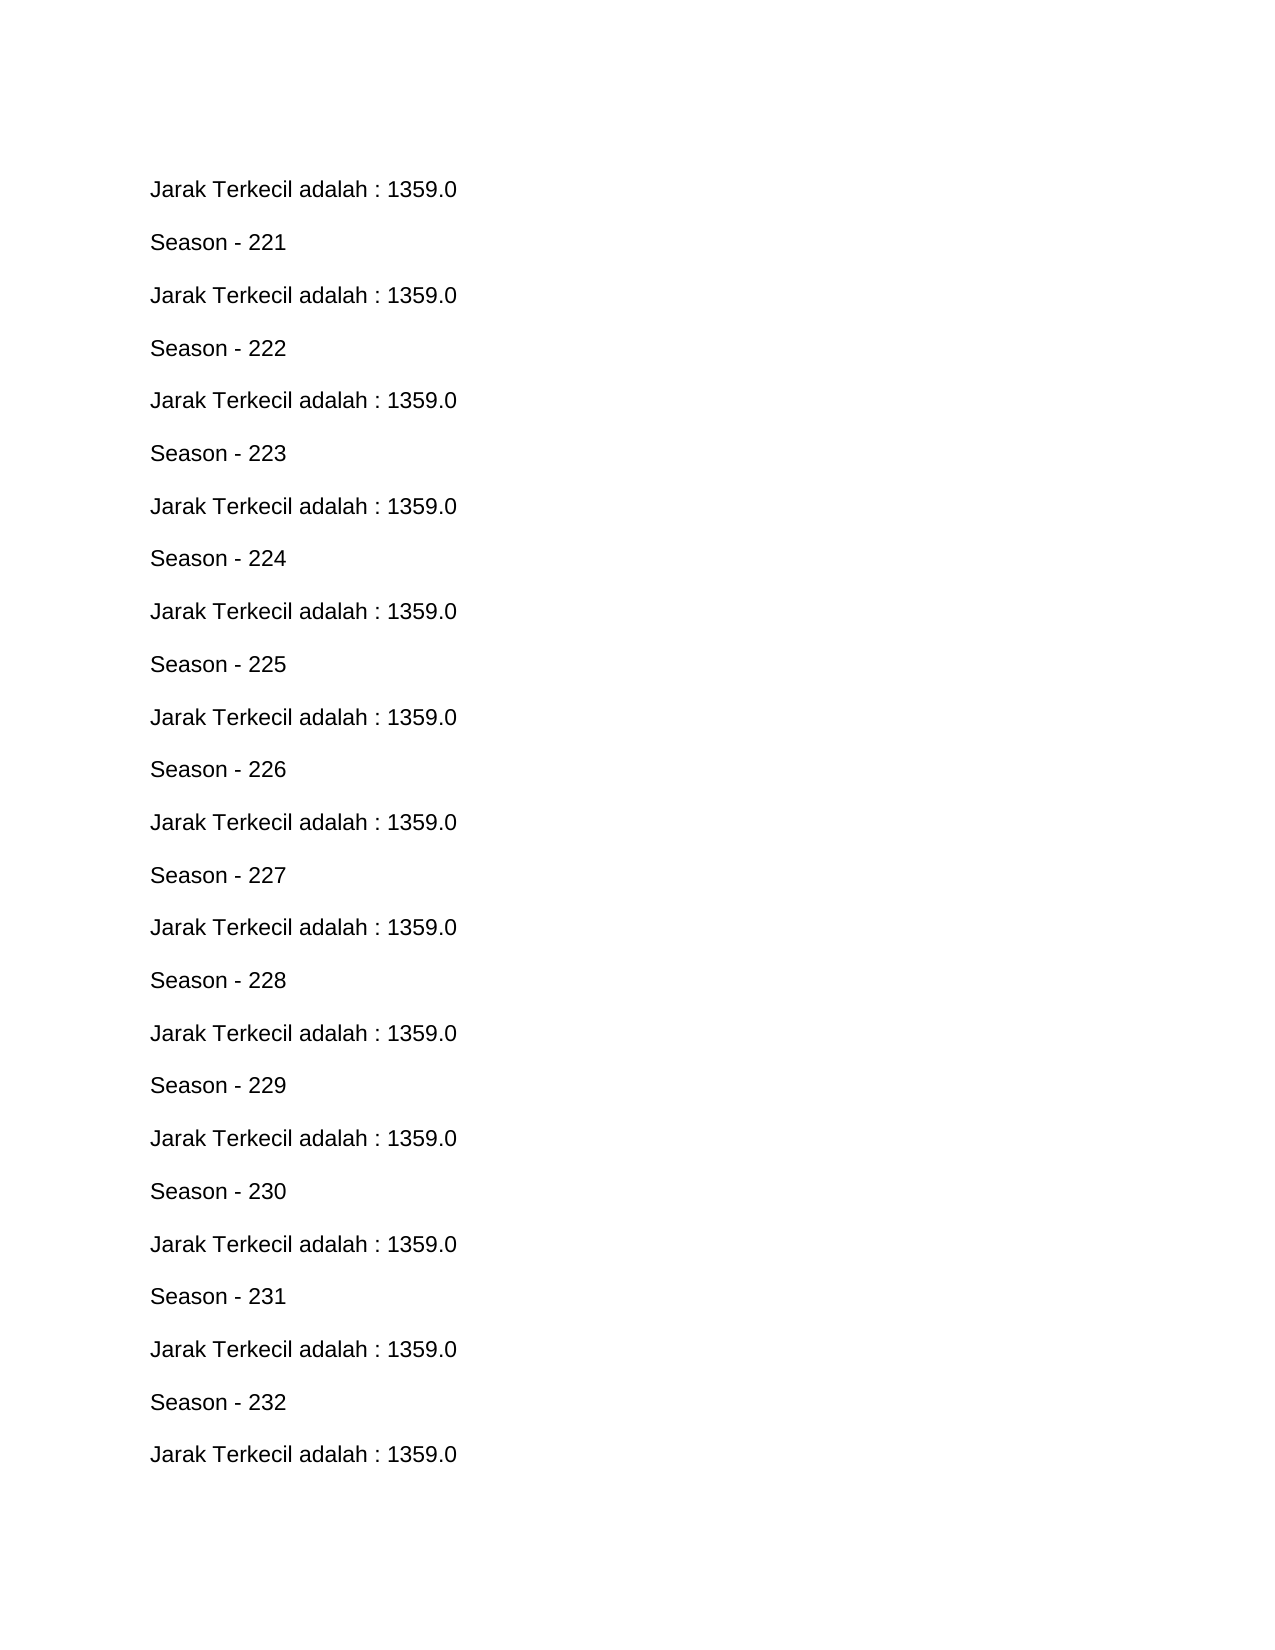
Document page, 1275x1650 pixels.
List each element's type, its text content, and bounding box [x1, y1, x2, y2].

text Season - 222 [150, 334, 1125, 361]
text Jarak Terkecil adalah : 1359.0 [150, 1231, 1125, 1257]
text Jarak Terkecil adalah : 1359.0 [150, 809, 1125, 835]
text Jarak Terkecil adalah : 1359.0 [150, 387, 1125, 413]
text Season - 232 [150, 1389, 1125, 1415]
text Jarak Terkecil adalah : 1359.0 [150, 1020, 1125, 1046]
text Season - 228 [150, 967, 1125, 993]
text Season - 226 [150, 756, 1125, 782]
text Jarak Terkecil adalah : 1359.0 [150, 914, 1125, 941]
text Season - 223 [150, 440, 1125, 466]
text Jarak Terkecil adalah : 1359.0 [150, 598, 1125, 624]
text Jarak Terkecil adalah : 1359.0 [150, 282, 1125, 308]
text Season - 224 [150, 545, 1125, 572]
text Jarak Terkecil adalah : 1359.0 [150, 1441, 1125, 1468]
text Season - 229 [150, 1072, 1125, 1099]
text Jarak Terkecil adalah : 1359.0 [150, 1125, 1125, 1151]
text Jarak Terkecil adalah : 1359.0 [150, 176, 1125, 203]
text Season - 230 [150, 1178, 1125, 1204]
text Season - 225 [150, 651, 1125, 677]
text Season - 231 [150, 1283, 1125, 1309]
text Season - 227 [150, 862, 1125, 888]
text Jarak Terkecil adalah : 1359.0 [150, 703, 1125, 730]
text Season - 221 [150, 229, 1125, 255]
text Jarak Terkecil adalah : 1359.0 [150, 493, 1125, 519]
text Jarak Terkecil adalah : 1359.0 [150, 1336, 1125, 1362]
